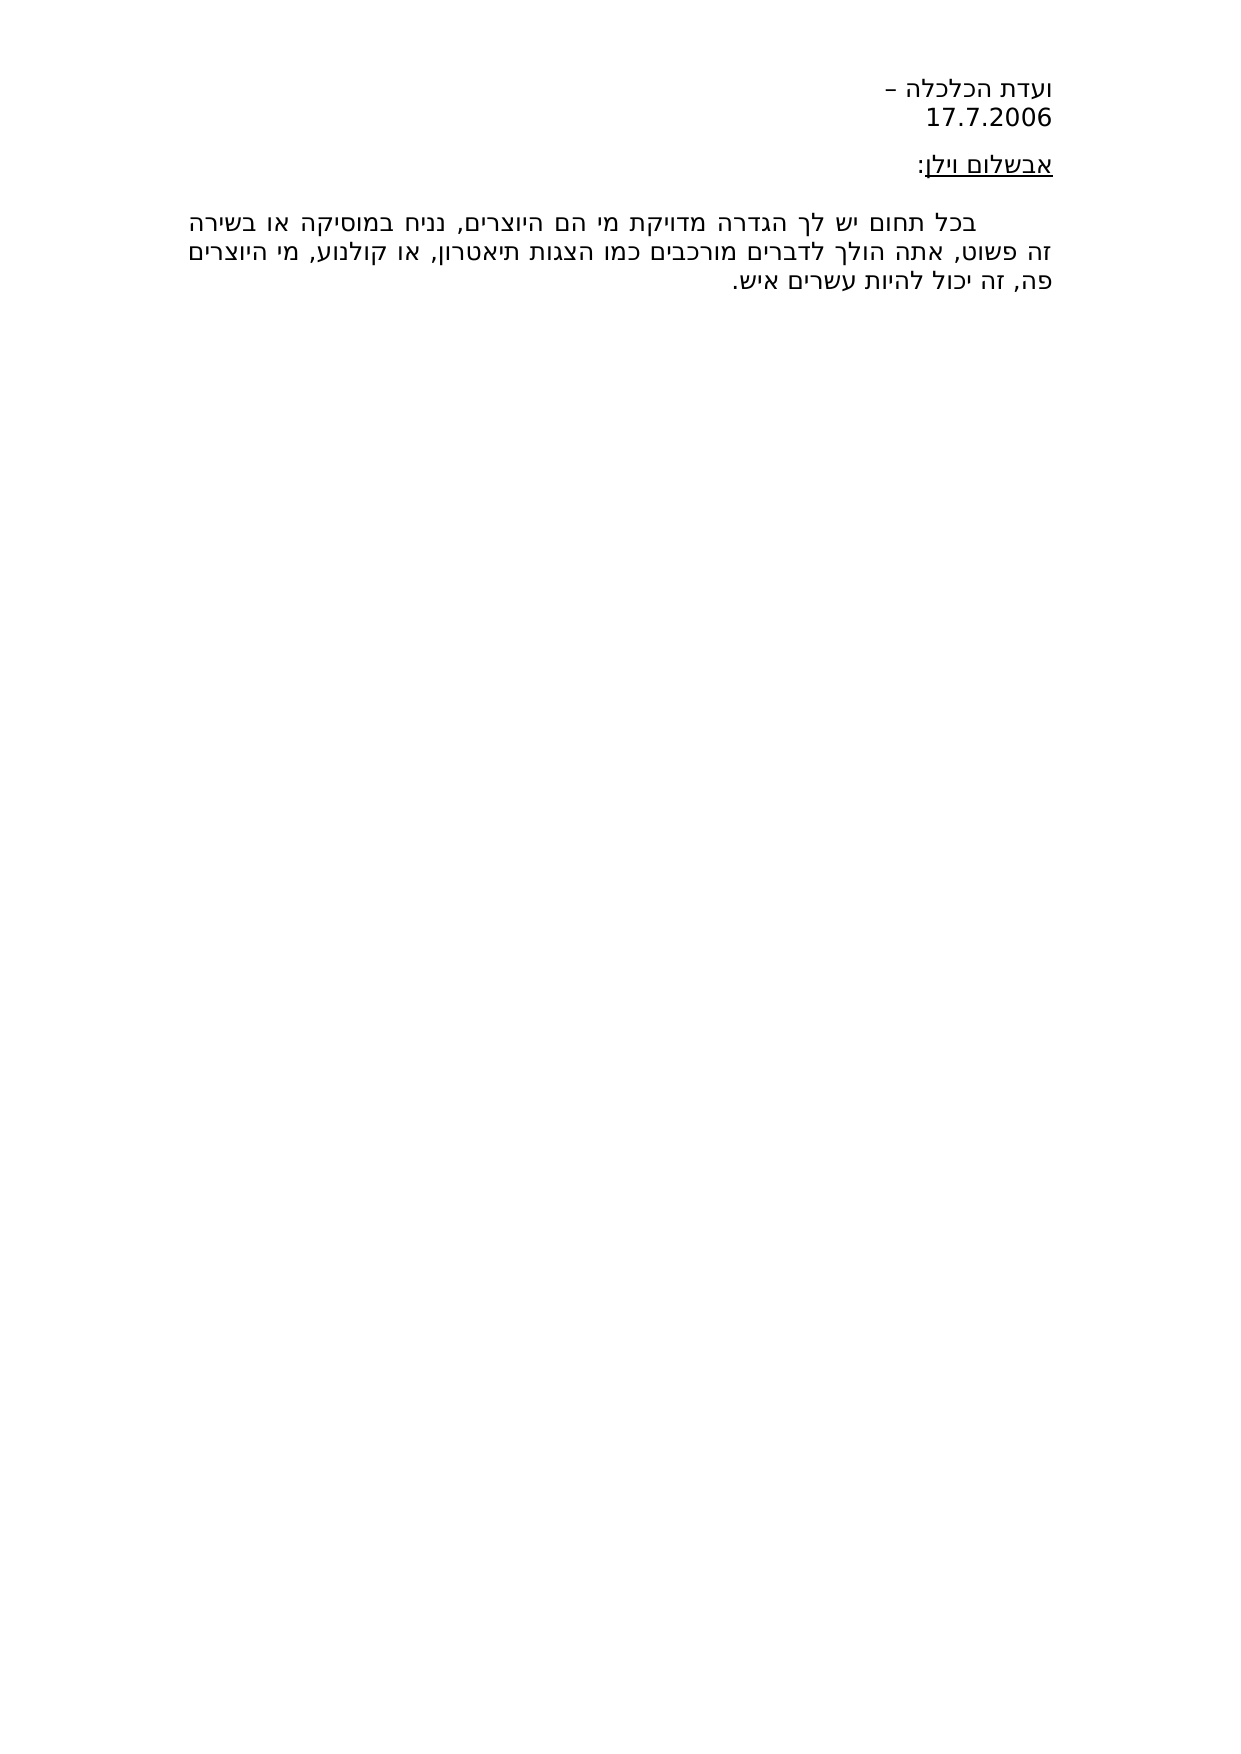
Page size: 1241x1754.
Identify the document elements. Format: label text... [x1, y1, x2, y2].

text בכל תחום יש לך הגדרה מדויקת מי הם היוצרים, נניח במוסיקה או בשירה זה פשוט, אתה הולך לדברים מורכבים כמו הצגות תיאטרון, או קולנוע, מי היוצרים פה, זה יכול להיות עשרים איש. [187, 208, 1053, 295]
text אבשלום וילן: [187, 150, 1053, 179]
